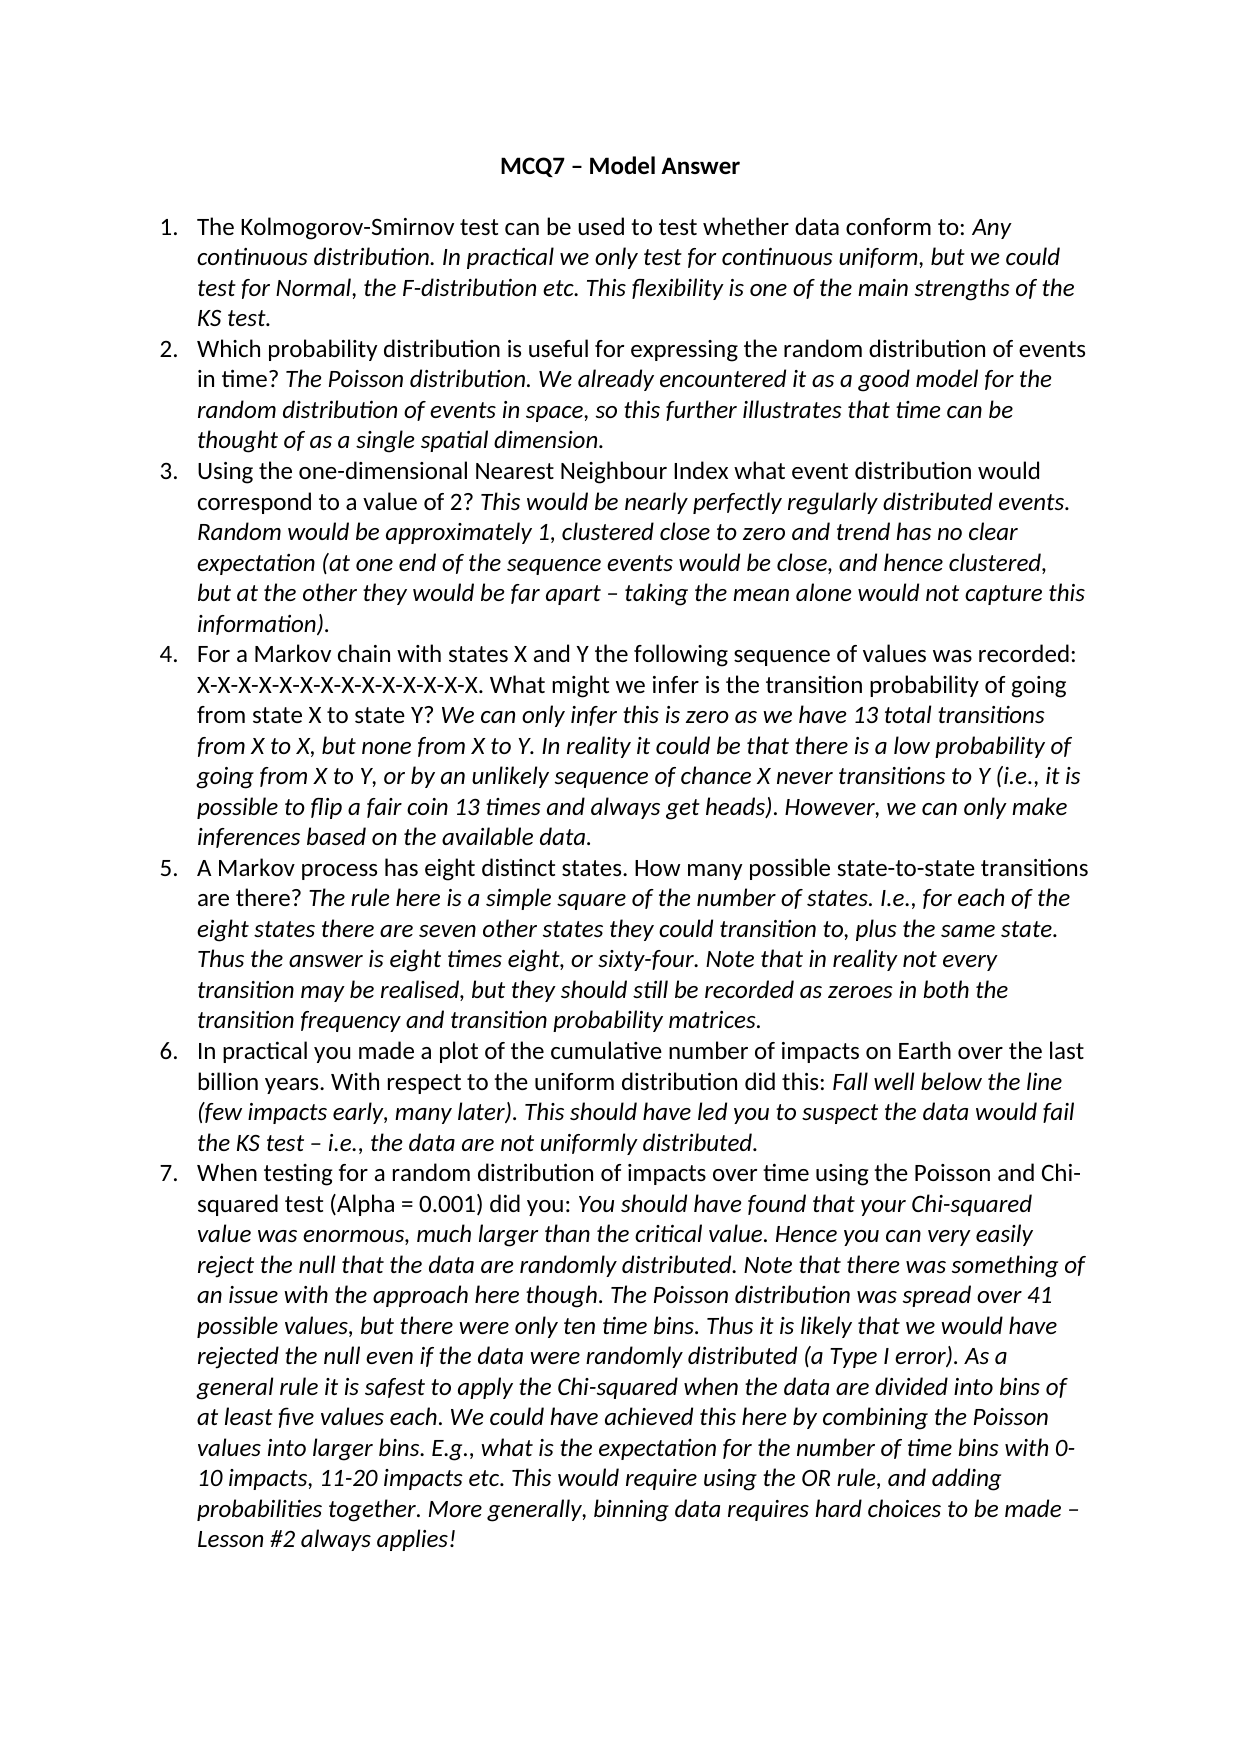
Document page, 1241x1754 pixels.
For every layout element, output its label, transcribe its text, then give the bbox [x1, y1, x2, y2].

list A Markov process has eight distinct states. How many possible state-to-state transitions are there? The rule here is a simple square of the number of states. I.e., for each of the eight states there are seven other states they could transition to, plus the same state. Thus the answer is eight times eight, or sixty-four. Note that in reality not every transition may be realised, but they should still be recorded as zeroes in both the transition frequency and transition probability matrices. [159, 852, 1090, 1035]
list The Kolmogorov-Smirnov test can be used to test whether data conform to: Any continuous distribution. In practical we only test for continuous uniform, but we could test for Normal, the F-distribution etc. This flexibility is one of the main strengths of the KS test. [159, 211, 1090, 333]
list Which probability distribution is useful for expressing the random distribution of events in time? The Poisson distribution. We already encountered it as a good model for the random distribution of events in space, so this further illustrates that time can be thought of as a single spatial dimension. [159, 333, 1090, 455]
list When testing for a random distribution of impacts over time using the Poisson and Chi-squared test (Alpha = 0.001) did you: You should have found that your Chi-squared value was enormous, much larger than the critical value. Hence you can very easily reject the null that the data are randomly distributed. Note that there was something of an issue with the approach here though. The Poisson distribution was spread over 41 possible values, but there were only ten time bins. Thus it is likely that we would have rejected the null even if the data were randomly distributed (a Type I error). As a general rule it is safest to apply the Chi-squared when the data are divided into bins of at least five values each. We could have achieved this here by combining the Poisson values into larger bins. E.g., what is the expectation for the number of time bins with 0-10 impacts, 11-20 impacts etc. This would require using the OR rule, and adding probabilities together. More generally, binning data requires hard choices to be made – Lesson #2 always applies! [159, 1157, 1090, 1554]
text MCQ7 – Model Answer [150, 150, 1090, 181]
list Using the one-dimensional Nearest Neighbour Index what event distribution would correspond to a value of 2? This would be nearly perfectly regularly distributed events. Random would be approximately 1, clustered close to zero and trend has no clear expectation (at one end of the sequence events would be close, and hence clustered, but at the other they would be far apart – taking the mean alone would not capture this information). [159, 455, 1090, 638]
list In practical you made a plot of the cumulative number of impacts on Earth over the last billion years. With respect to the uniform distribution did this: Fall well below the line (few impacts early, many later). This should have led you to suspect the data would fail the KS test – i.e., the data are not uniformly distributed. [159, 1035, 1090, 1157]
list For a Markov chain with states X and Y the following sequence of values was recorded: X-X-X-X-X-X-X-X-X-X-X-X-X-X. What might we infer is the transition probability of going from state X to state Y? We can only infer this is zero as we have 13 total transitions from X to X, but none from X to Y. In reality it could be that there is a low probability of going from X to Y, or by an unlikely sequence of chance X never transitions to Y (i.e., it is possible to flip a fair coin 13 times and always get heads). However, we can only make inferences based on the available data. [159, 638, 1090, 852]
